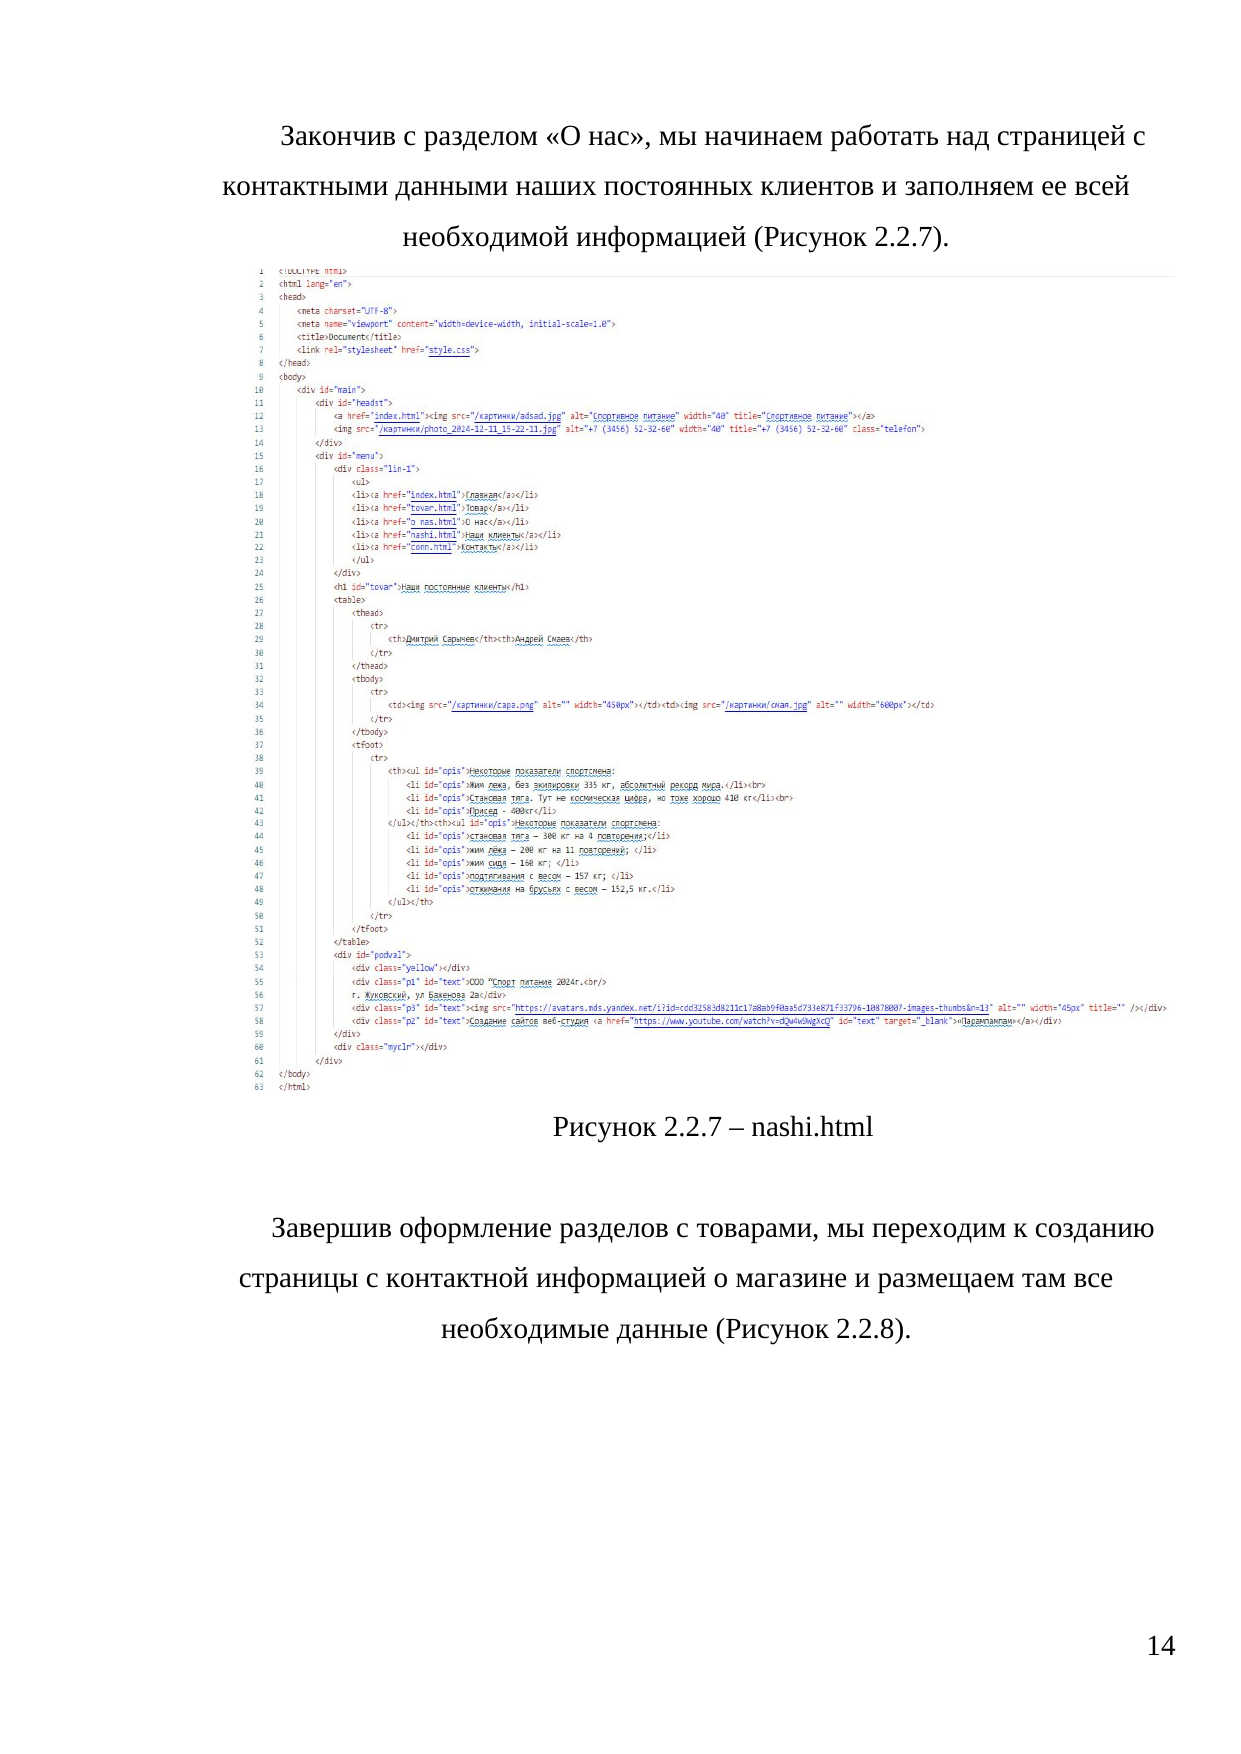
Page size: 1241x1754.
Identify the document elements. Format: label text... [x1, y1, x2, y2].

text Закончив с разделом «О нас», мы начинаем работать над страницей с контактными данными наших постоянных клиентов и заполняем ее всей необходимой информацией (Рисунок 2.2.7). [177, 118, 1175, 252]
picture [251, 269, 1175, 1092]
text Рисунок 2.2.7 – nashi.html [177, 1109, 1175, 1142]
text Завершив оформление разделов с товарами, мы переходим к созданию страницы с контактной информацией о магазине и размещаем там все необходимые данные (Рисунок 2.2.8). [177, 1210, 1175, 1344]
